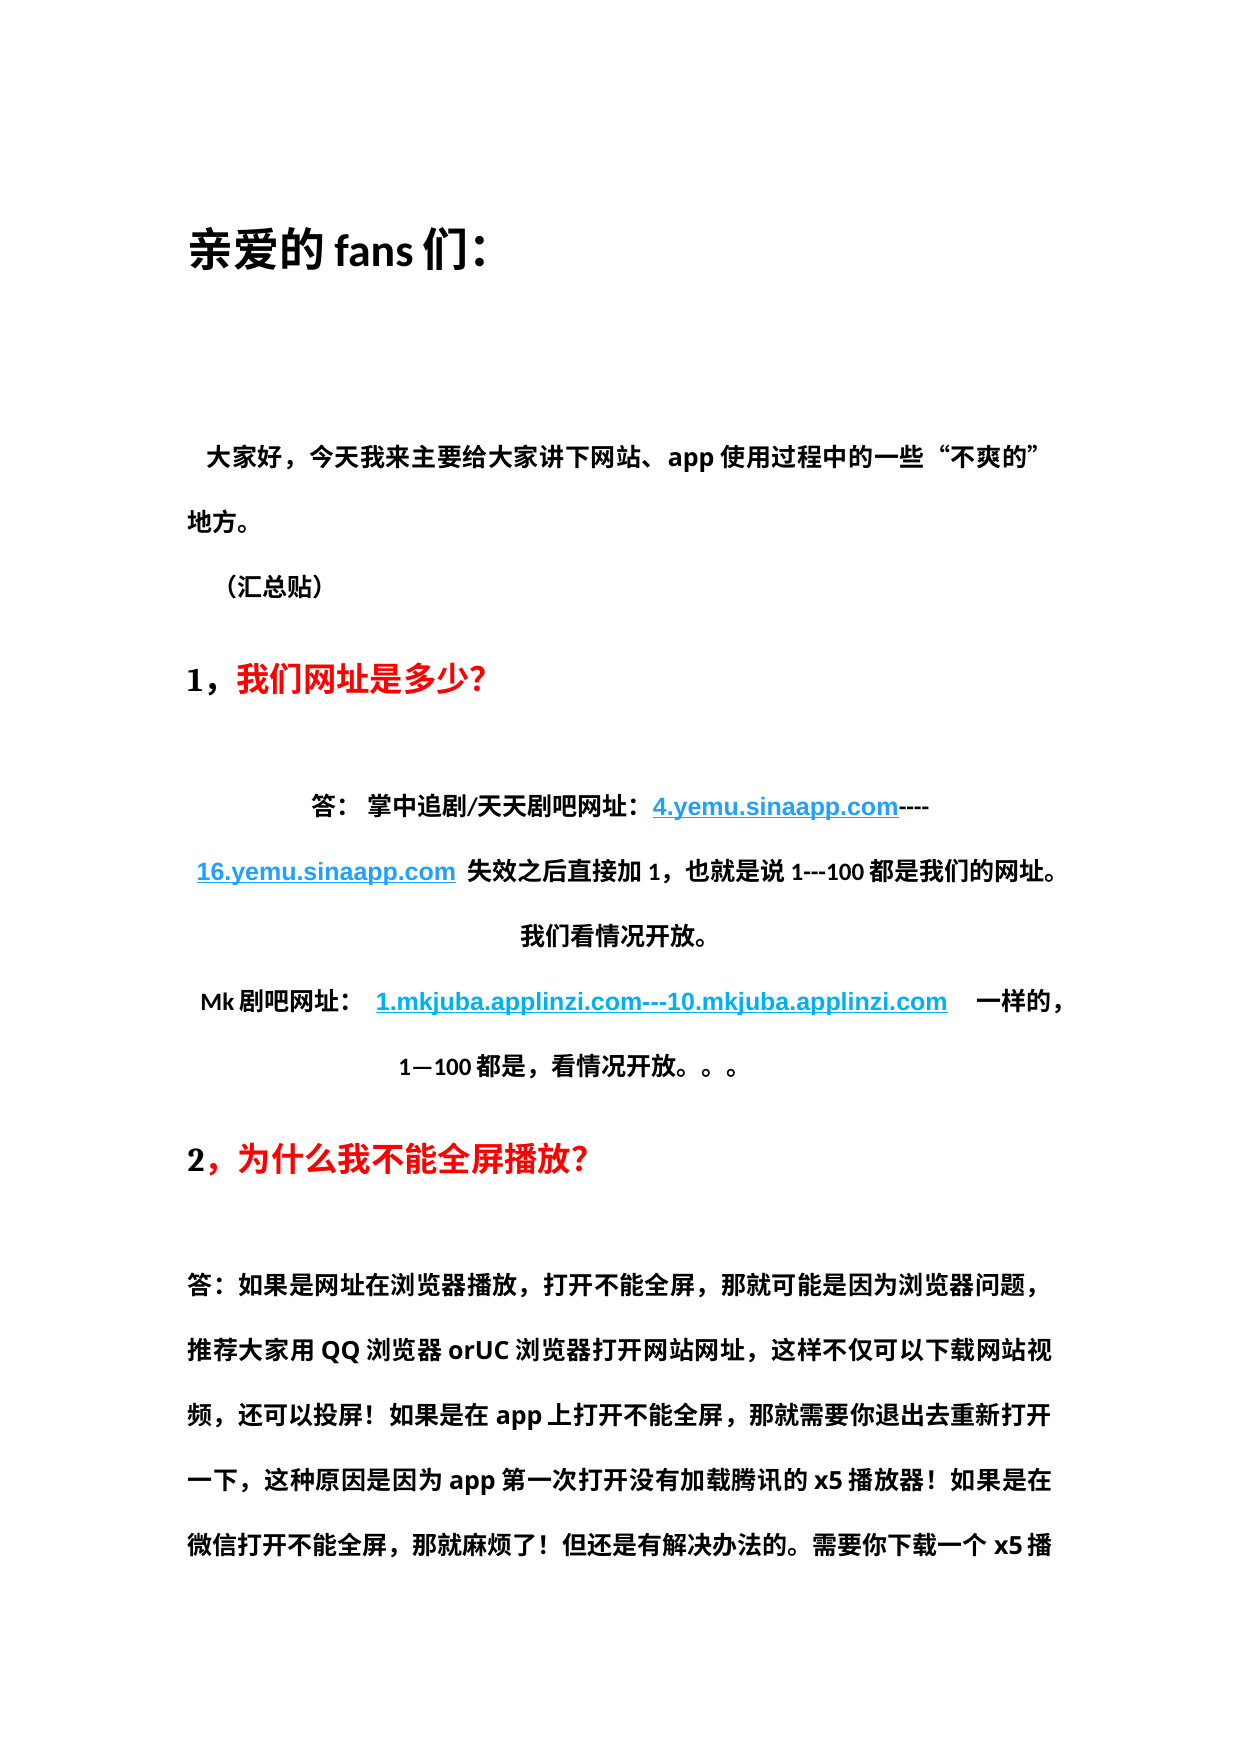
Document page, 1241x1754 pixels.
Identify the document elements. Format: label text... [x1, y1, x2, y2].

text 大家好，今天我来主要给大家讲下网站、app使用过程中的一些“不爽的”地方。 [187, 423, 1053, 553]
subtitle 2，为什么我不能全屏播放？ [187, 1124, 1053, 1189]
subtitle 亲爱的fans们： [187, 197, 1053, 295]
text （汇总贴） [187, 553, 1053, 618]
subtitle 1，我们网址是多少？ [187, 645, 1053, 710]
text Mk剧吧网址： 1.mkjuba.applinzi.com---10.mkjuba.applinzi.com 一样的，1—100都是，看情况开放。。。样一样的 [187, 967, 1053, 1097]
text 答： 掌中追剧/天天剧吧网址：4.yemu.sinaapp.com----16.yemu.sinaapp.com 失效之后直接加1，也就是说1---100都是我们的网址。我们看情况开放。 [187, 772, 1053, 967]
